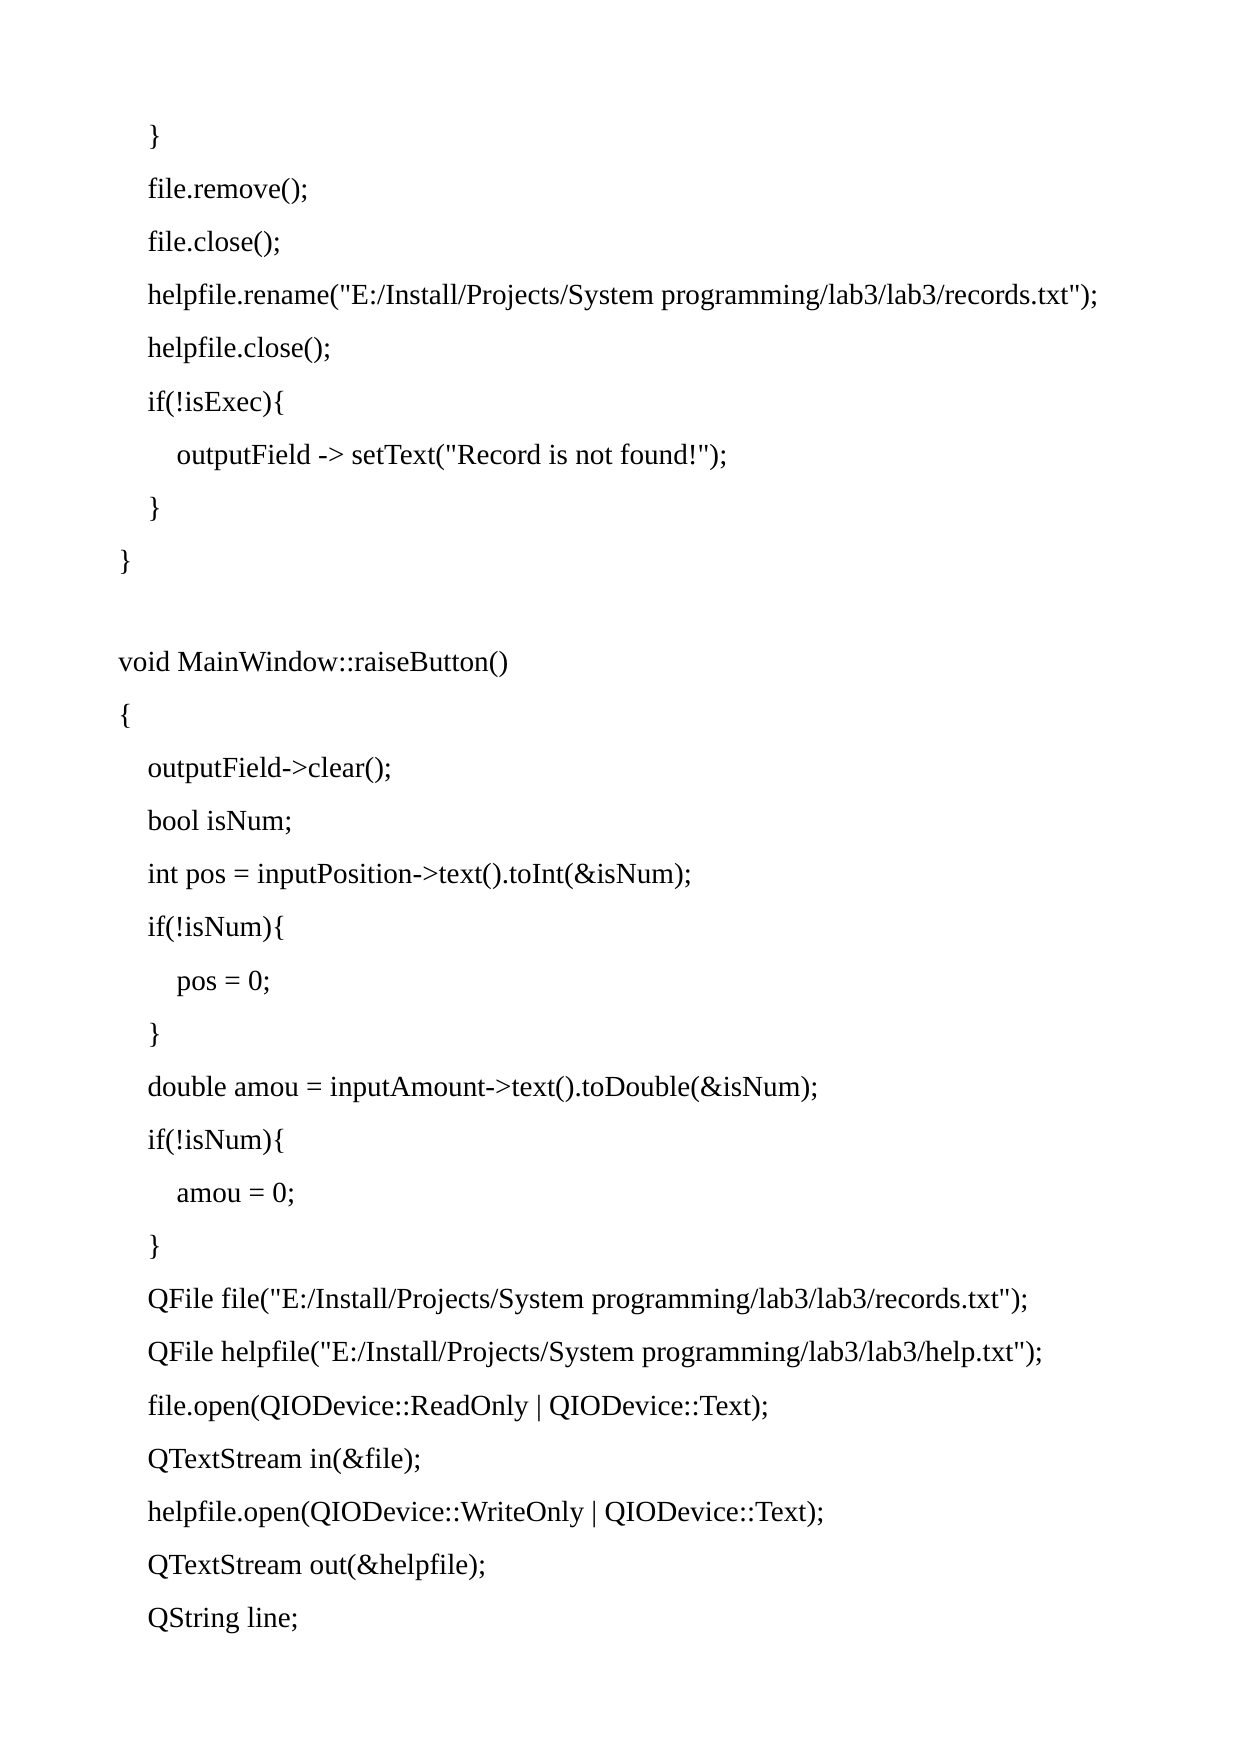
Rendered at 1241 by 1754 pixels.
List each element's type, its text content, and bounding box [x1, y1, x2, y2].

text file.open(QIODevice::ReadOnly | QIODevice::Text); [118, 1388, 1122, 1421]
text outputField->clear(); [118, 750, 1122, 784]
text } [118, 118, 1122, 152]
text { [118, 697, 1122, 731]
text helpfile.rename("E:/Install/Projects/System programming/lab3/lab3/records.txt"); [118, 277, 1122, 311]
text } [118, 1228, 1122, 1262]
text QTextStream in(&file); [118, 1441, 1122, 1474]
text if(!isNum){ [118, 1122, 1122, 1156]
text QFile file("E:/Install/Projects/System programming/lab3/lab3/records.txt"); [118, 1281, 1122, 1315]
text } [118, 1016, 1122, 1049]
text int pos = inputPosition->text().toInt(&isNum); [118, 856, 1122, 890]
text QString line; [118, 1600, 1122, 1634]
text QFile helpfile("E:/Install/Projects/System programming/lab3/lab3/help.txt"); [118, 1334, 1122, 1368]
text file.close(); [118, 224, 1122, 258]
text outputField -> setText("Record is not found!"); [118, 437, 1122, 470]
text if(!isNum){ [118, 909, 1122, 943]
text } [118, 543, 1122, 577]
text if(!isExec){ [118, 384, 1122, 417]
text helpfile.open(QIODevice::WriteOnly | QIODevice::Text); [118, 1494, 1122, 1527]
text void MainWindow::raiseButton() [118, 644, 1122, 677]
text double amou = inputAmount->text().toDouble(&isNum); [118, 1069, 1122, 1102]
text bool isNum; [118, 803, 1122, 837]
text } [118, 490, 1122, 523]
text helpfile.close(); [118, 331, 1122, 364]
text pos = 0; [118, 963, 1122, 996]
text file.remove(); [118, 171, 1122, 205]
text amou = 0; [118, 1175, 1122, 1209]
text QTextStream out(&helpfile); [118, 1547, 1122, 1581]
